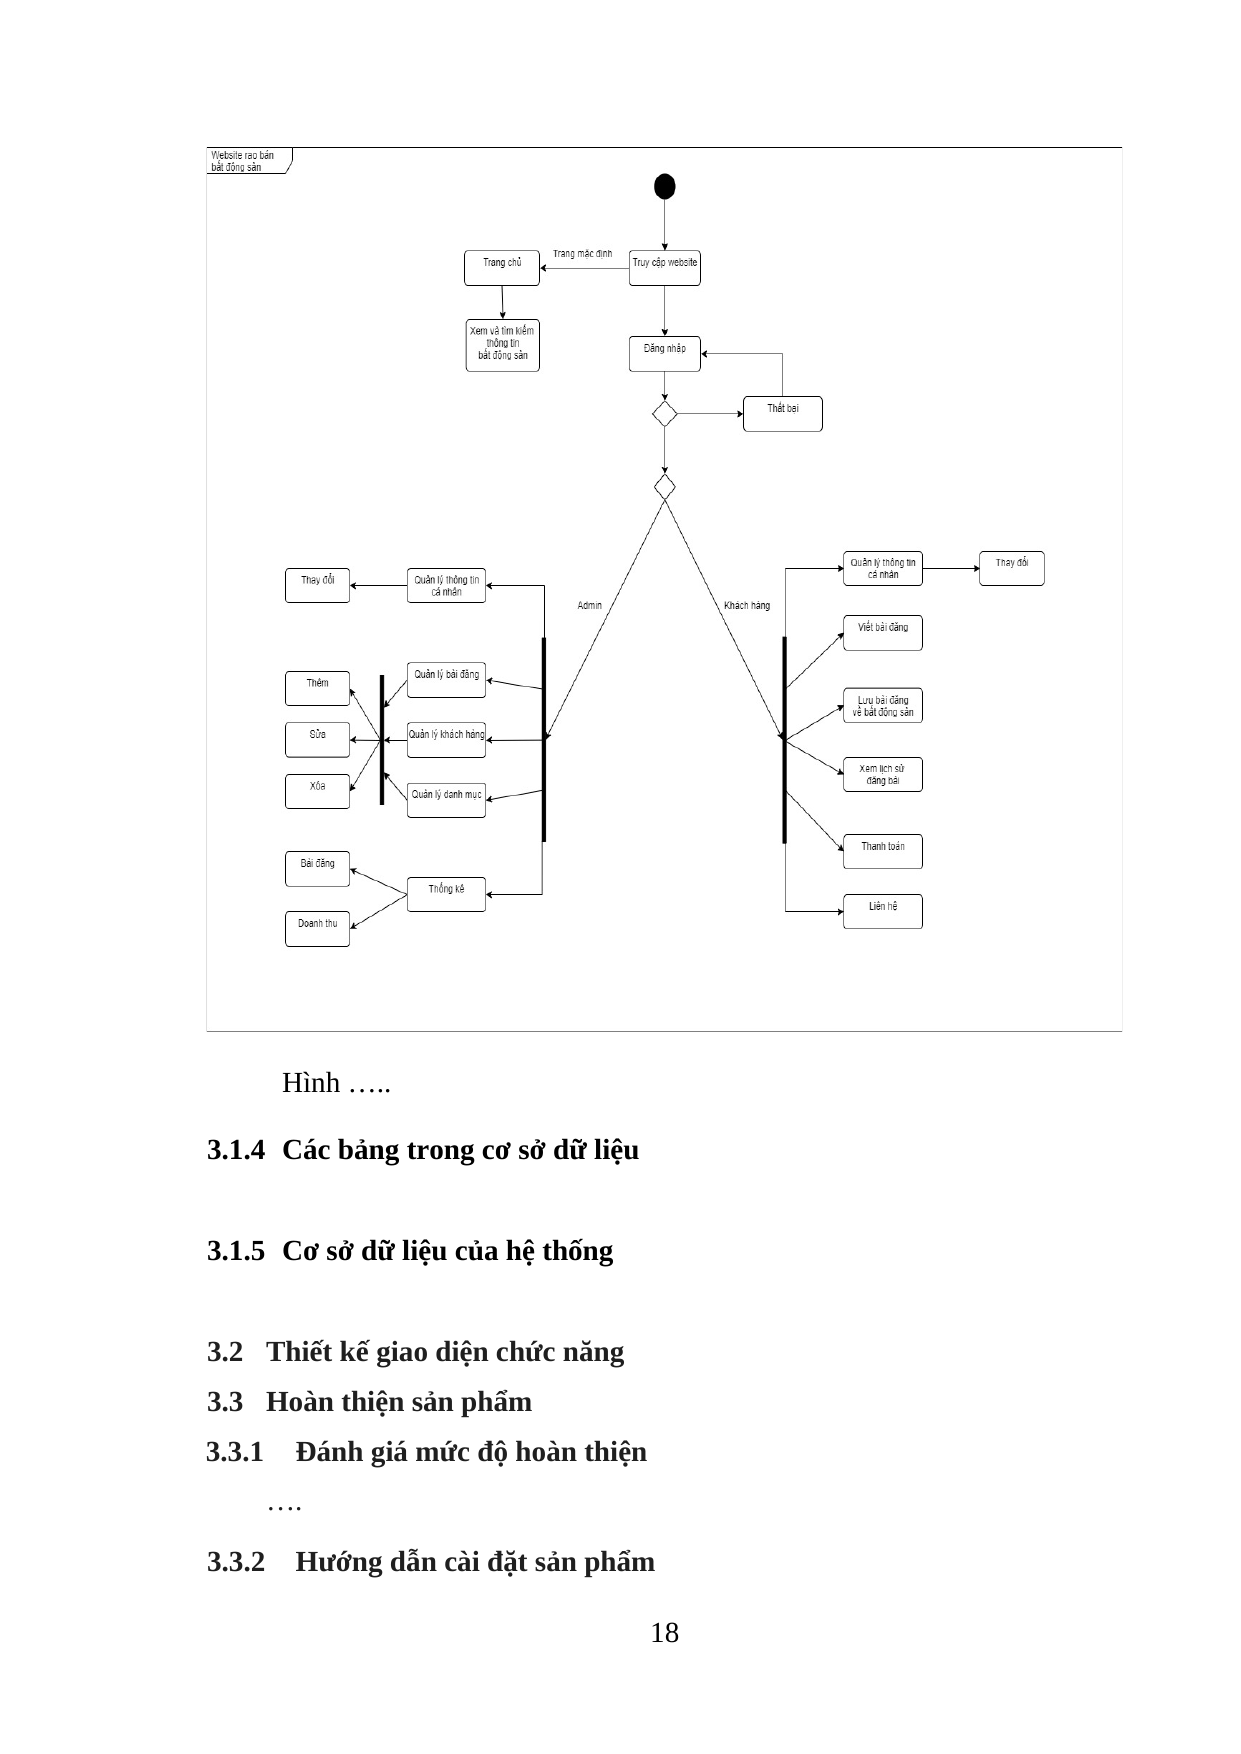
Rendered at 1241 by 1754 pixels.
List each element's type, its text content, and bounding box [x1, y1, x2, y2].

list Hoàn thiện sản phẩm [207, 1384, 1122, 1418]
list Hướng dẫn cài đặt sản phẩm [207, 1544, 1122, 1577]
list Thiết kế giao diện chức năng [207, 1334, 1122, 1367]
picture [206, 147, 1123, 1032]
text Hình ….. [207, 1066, 1122, 1099]
list Cơ sở dữ liệu của hệ thống [207, 1233, 1122, 1267]
list Đánh giá mức độ hoàn thiện [206, 1434, 1122, 1468]
list Các bảng trong cơ sở dữ liệu [207, 1132, 1122, 1166]
list …. [207, 1483, 1122, 1516]
